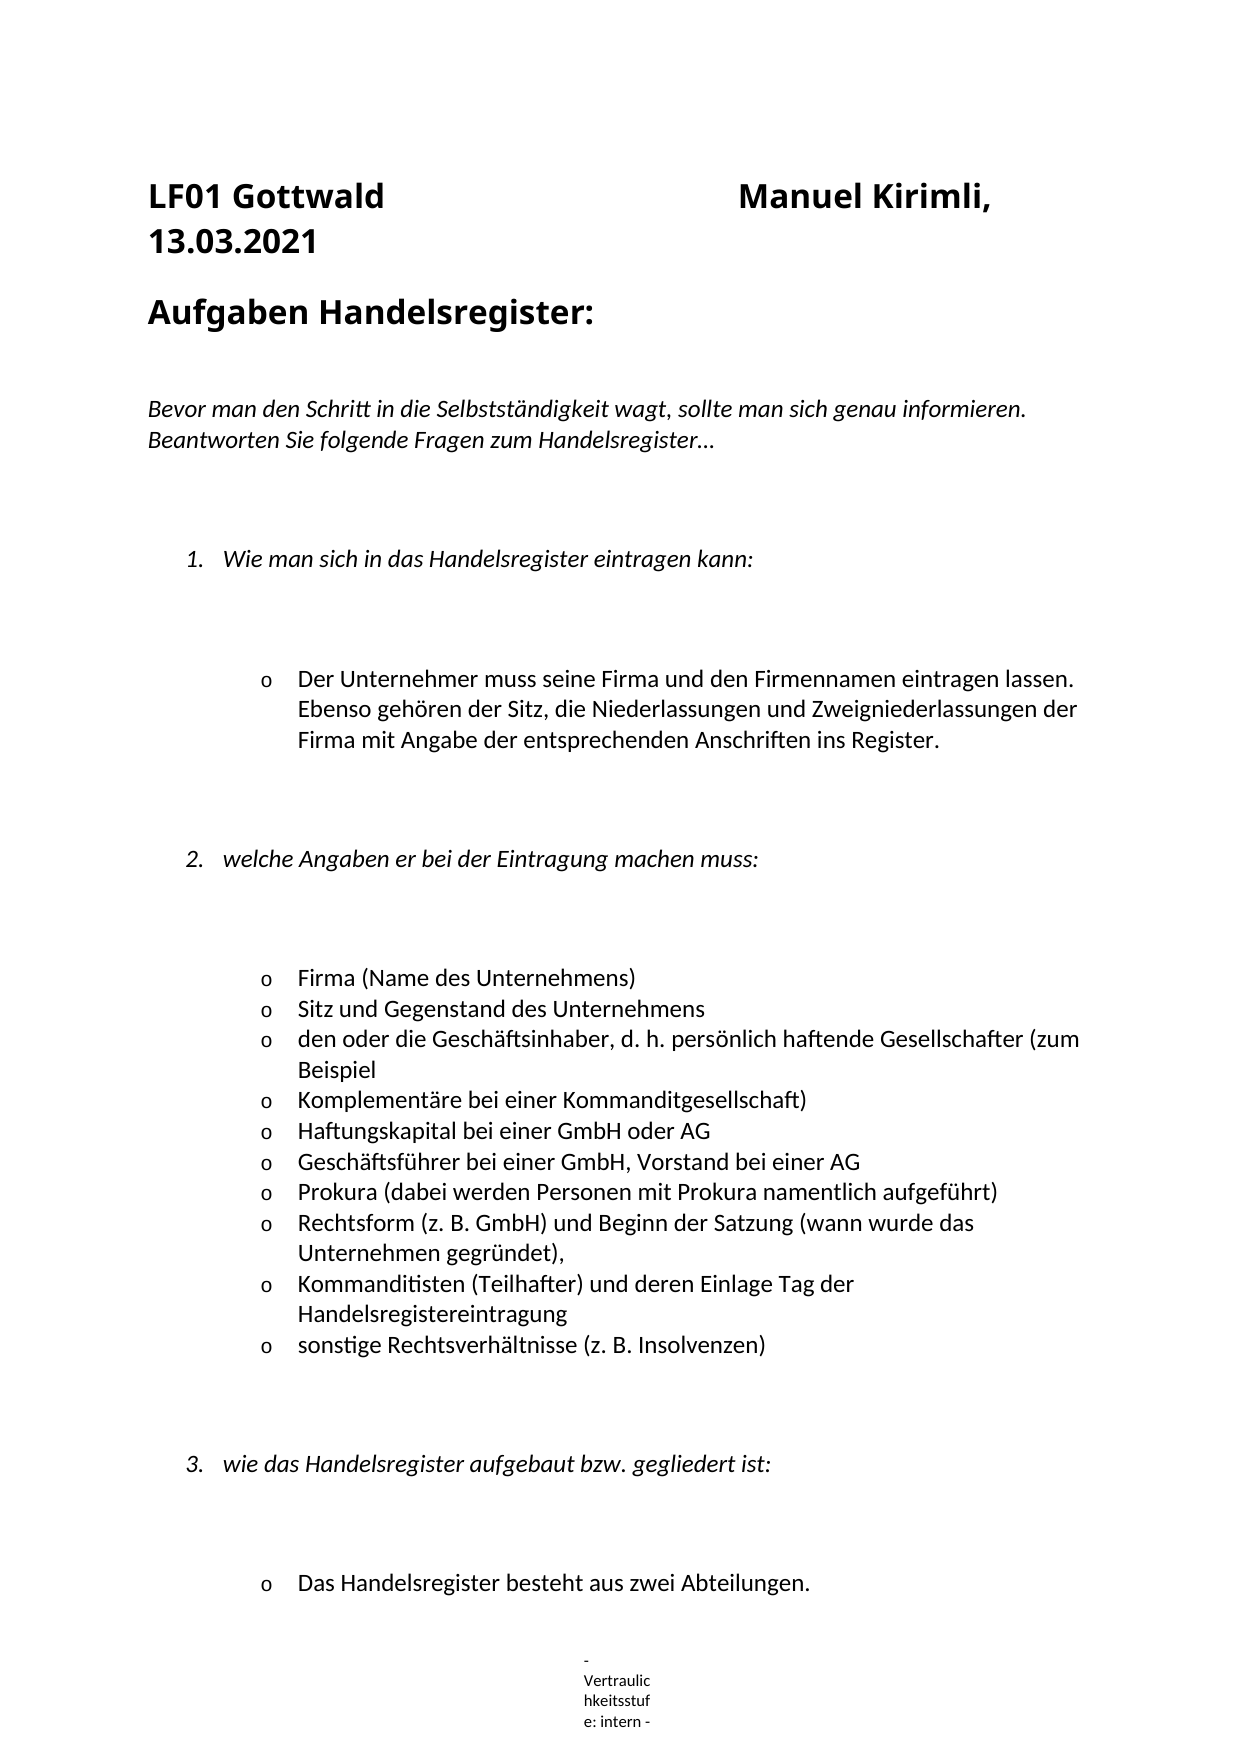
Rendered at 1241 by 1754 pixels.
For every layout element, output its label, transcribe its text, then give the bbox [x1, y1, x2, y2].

list Firma (Name des Unternehmens) [260, 963, 1093, 993]
list Komplementäre bei einer Kommanditgesellschaft) [260, 1085, 1093, 1115]
list wie das Handelsregister aufgebaut bzw. gegliedert ist: [185, 1448, 1093, 1479]
list Rechtsform (z. B. GmbH) und Beginn der Satzung (wann wurde das Unternehmen gegründet), [260, 1207, 1093, 1268]
text Bevor man den Schritt in die Selbstständigkeit wagt, sollte man sich genau informieren. Beantworten Sie folgende Fragen zum Handelsregister… [148, 393, 1093, 454]
list Haftungskapital bei einer GmbH oder AG [260, 1115, 1093, 1146]
list welche Angaben er bei der Eintragung machen muss: [185, 843, 1093, 874]
list Kommanditisten (Teilhafter) und deren Einlage Tag der Handelsregistereintragung [260, 1268, 1093, 1329]
list Geschäftsführer bei einer GmbH, Vorstand bei einer AG [260, 1146, 1093, 1176]
list Wie man sich in das Handelsregister eintragen kann: [185, 543, 1093, 574]
list Der Unternehmer muss seine Firma und den Firmennamen eintragen lassen. Ebenso gehören der Sitz, die Niederlassungen und Zweigniederlassungen der Firma mit Angabe der entsprechenden Anschriften ins Register. [260, 663, 1093, 754]
list Sitz und Gegenstand des Unternehmens [260, 993, 1093, 1024]
list Prokura (dabei werden Personen mit Prokura namentlich aufgeführt) [260, 1176, 1093, 1207]
subtitle Aufgaben Handelsregister: [148, 288, 1093, 334]
subtitle LF01 Gottwald Manuel Kirimli, 13.03.2021 [148, 173, 1093, 263]
list den oder die Geschäftsinhaber, d. h. persönlich haftende Gesellschafter (zum Beispiel [260, 1024, 1093, 1085]
list sonstige Rechtsverhältnisse (z. B. Insolvenzen) [260, 1329, 1093, 1359]
list Das Handelsregister besteht aus zwei Abteilungen. [260, 1568, 1093, 1598]
